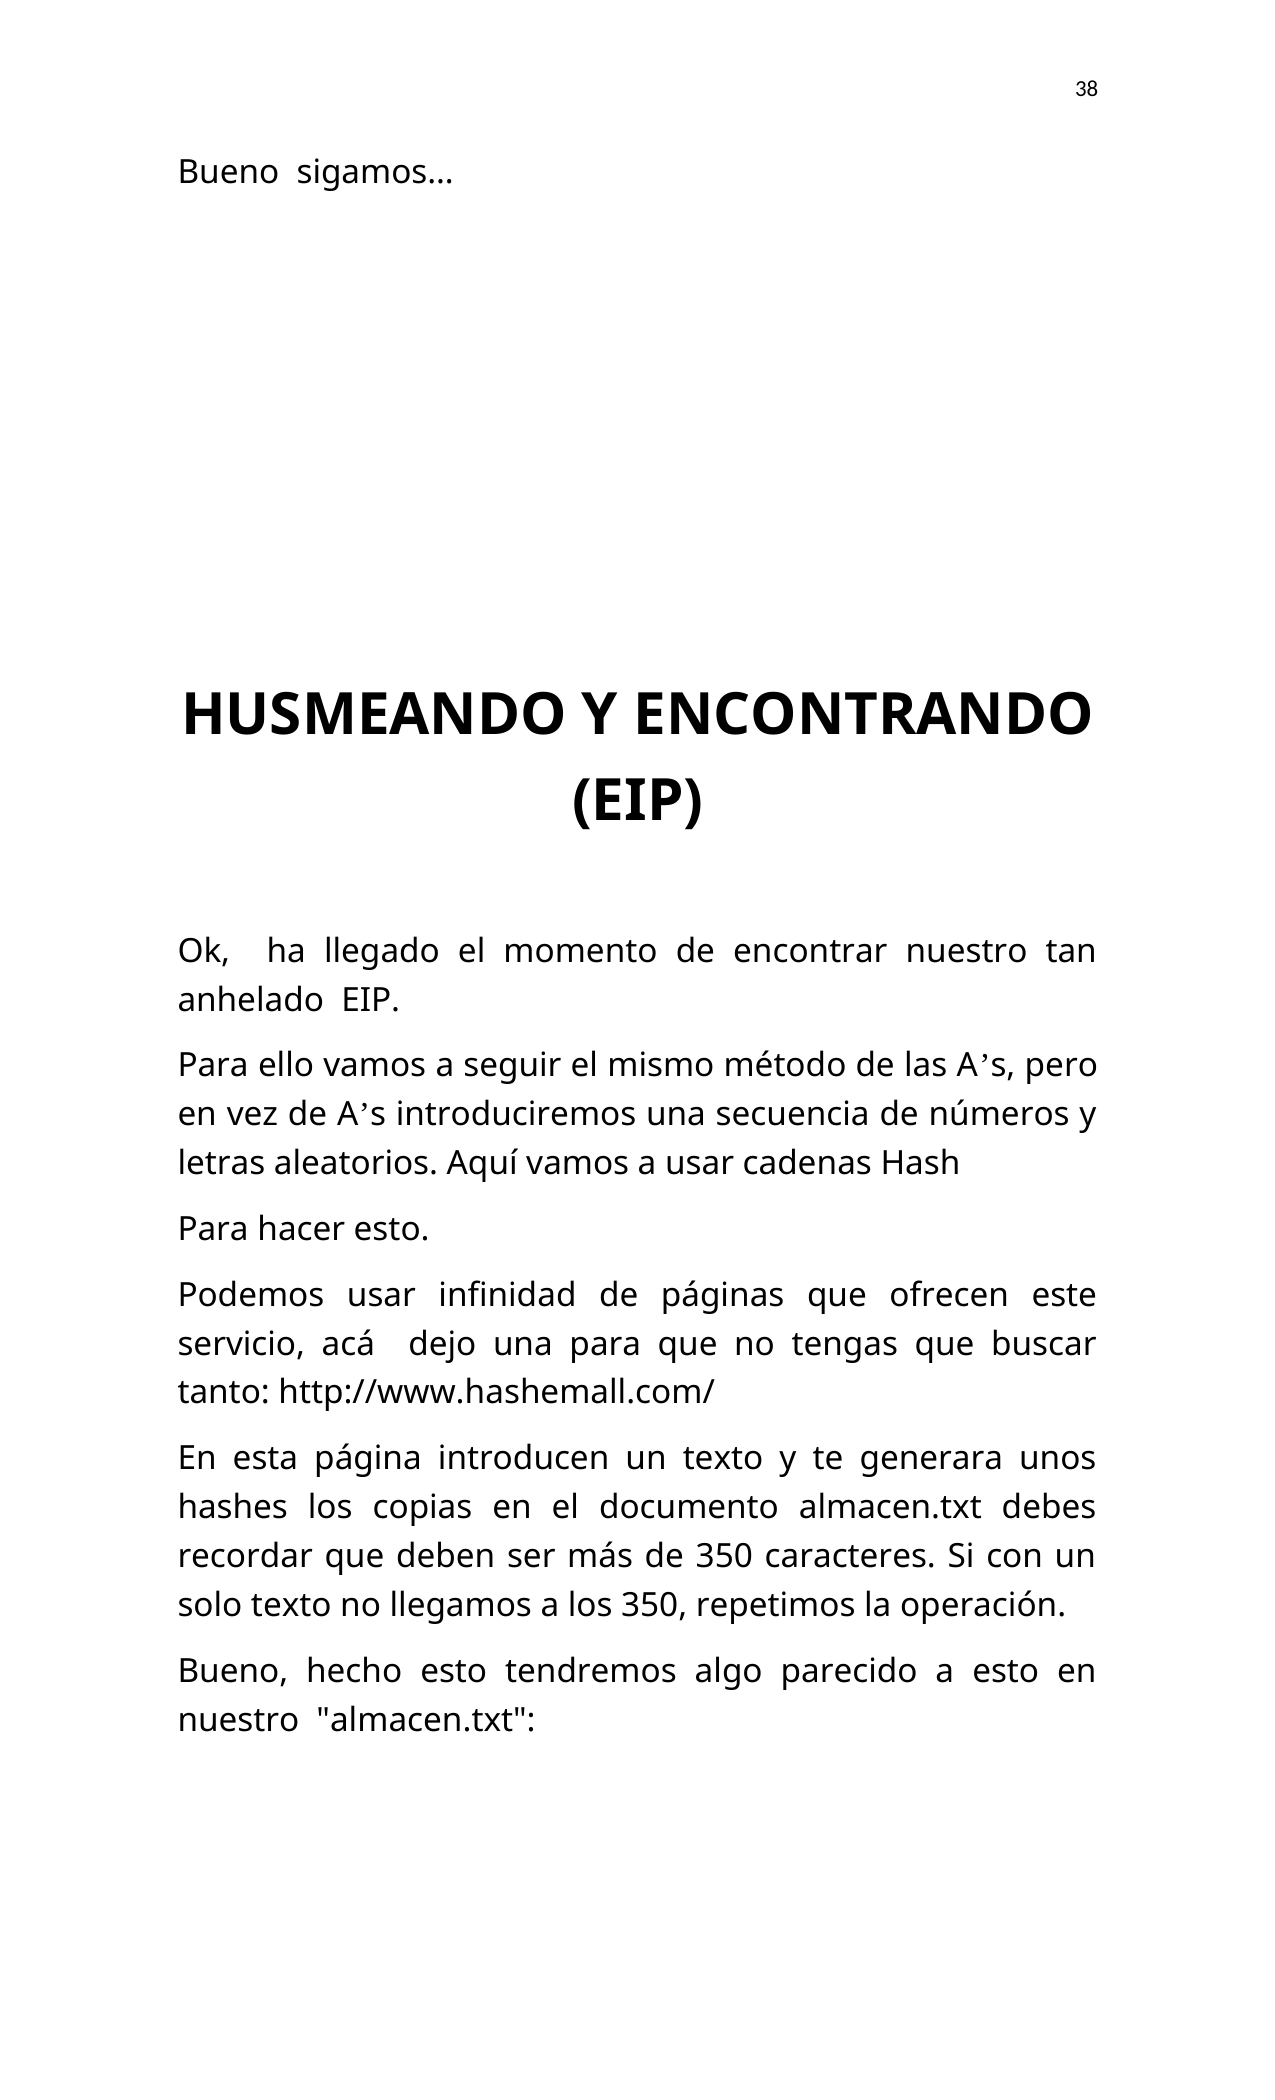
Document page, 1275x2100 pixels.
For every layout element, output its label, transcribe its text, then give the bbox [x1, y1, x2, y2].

text Para ello vamos a seguir el mismo método de las Aʼs, pero en vez de Aʼs introduciremos una secuencia de números y letras aleatorios. Aquí vamos a usar cadenas Hash [177, 1041, 1098, 1184]
text Ok, ha llegado el momento de encontrar nuestro tan anhelado EIP. [177, 927, 1098, 1021]
text Bueno sigamos… [177, 148, 1098, 193]
text Para hacer esto. [177, 1205, 1098, 1250]
text Podemos usar infinidad de páginas que ofrecen este servicio, acá dejo una para que no tengas que buscar tanto: http://www.hashemall.com/ [177, 1270, 1098, 1414]
text HUSMEANDO Y ENCONTRANDO (EIP) [177, 673, 1098, 838]
text En esta página introducen un texto y te generara unos hashes los copias en el documento almacen.txt debes recordar que deben ser más de 350 caracteres. Si con un solo texto no llegamos a los 350, repetimos la operación. [177, 1434, 1098, 1626]
text Bueno, hecho esto tendremos algo parecido a esto en nuestro "almacen.txt": [177, 1646, 1098, 1741]
